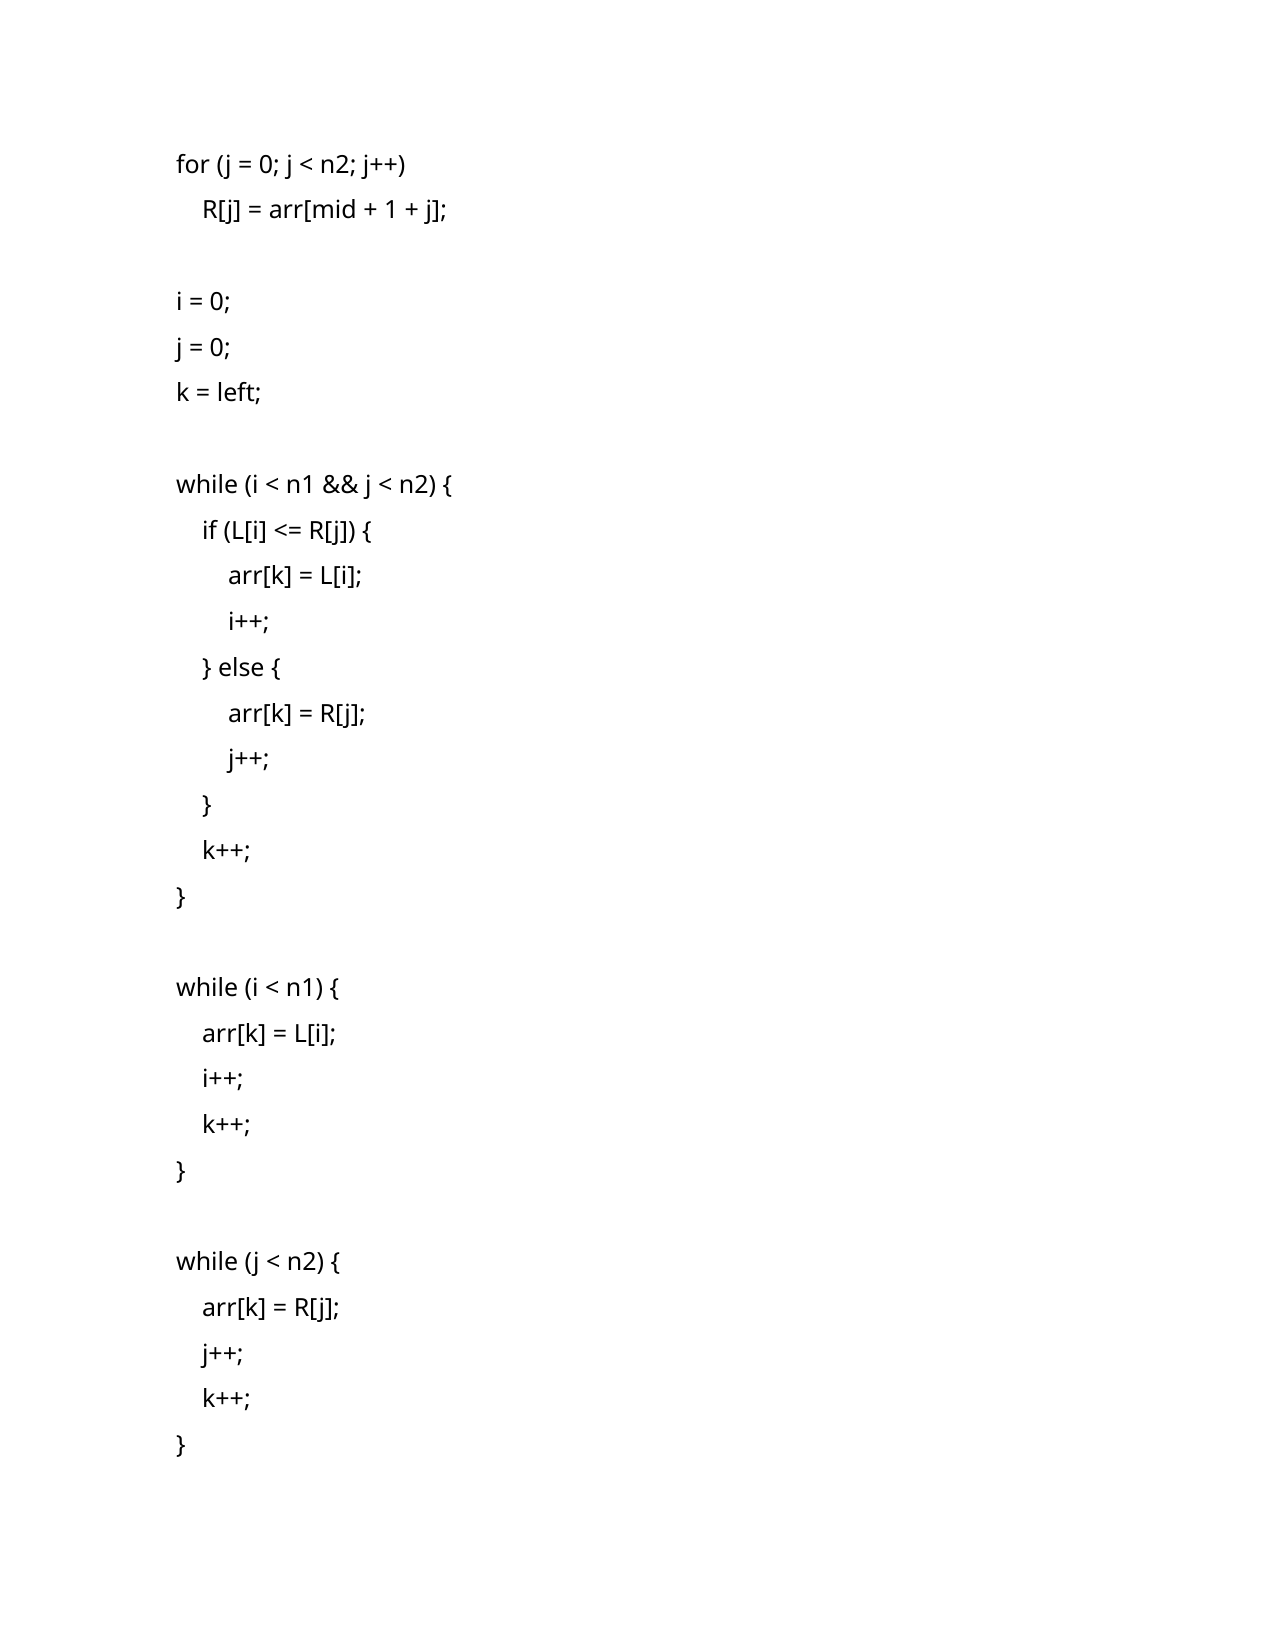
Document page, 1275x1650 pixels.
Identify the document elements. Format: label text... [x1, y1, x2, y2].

text } else { [150, 653, 1125, 682]
text j++; [150, 1339, 1125, 1368]
text j++; [150, 744, 1125, 773]
text arr[k] = L[i]; [150, 562, 1125, 591]
text arr[k] = R[j]; [150, 699, 1125, 728]
text while (j < n2) { [150, 1247, 1125, 1277]
text k++; [150, 1385, 1125, 1414]
text R[j] = arr[mid + 1 + j]; [150, 196, 1125, 225]
text k++; [150, 836, 1125, 865]
text j = 0; [150, 333, 1125, 362]
text arr[k] = R[j]; [150, 1293, 1125, 1322]
text for (j = 0; j < n2; j++) [150, 150, 1125, 179]
text i++; [150, 1064, 1125, 1094]
text } [150, 1156, 1125, 1185]
text arr[k] = L[i]; [150, 1019, 1125, 1048]
text } [150, 1430, 1125, 1459]
text while (i < n1 && j < n2) { [150, 470, 1125, 499]
text k = left; [150, 379, 1125, 408]
text k++; [150, 1110, 1125, 1139]
text while (i < n1) { [150, 973, 1125, 1002]
text if (L[i] <= R[j]) { [150, 516, 1125, 545]
text i = 0; [150, 287, 1125, 316]
text i++; [150, 607, 1125, 636]
text } [150, 882, 1125, 911]
text } [150, 790, 1125, 819]
